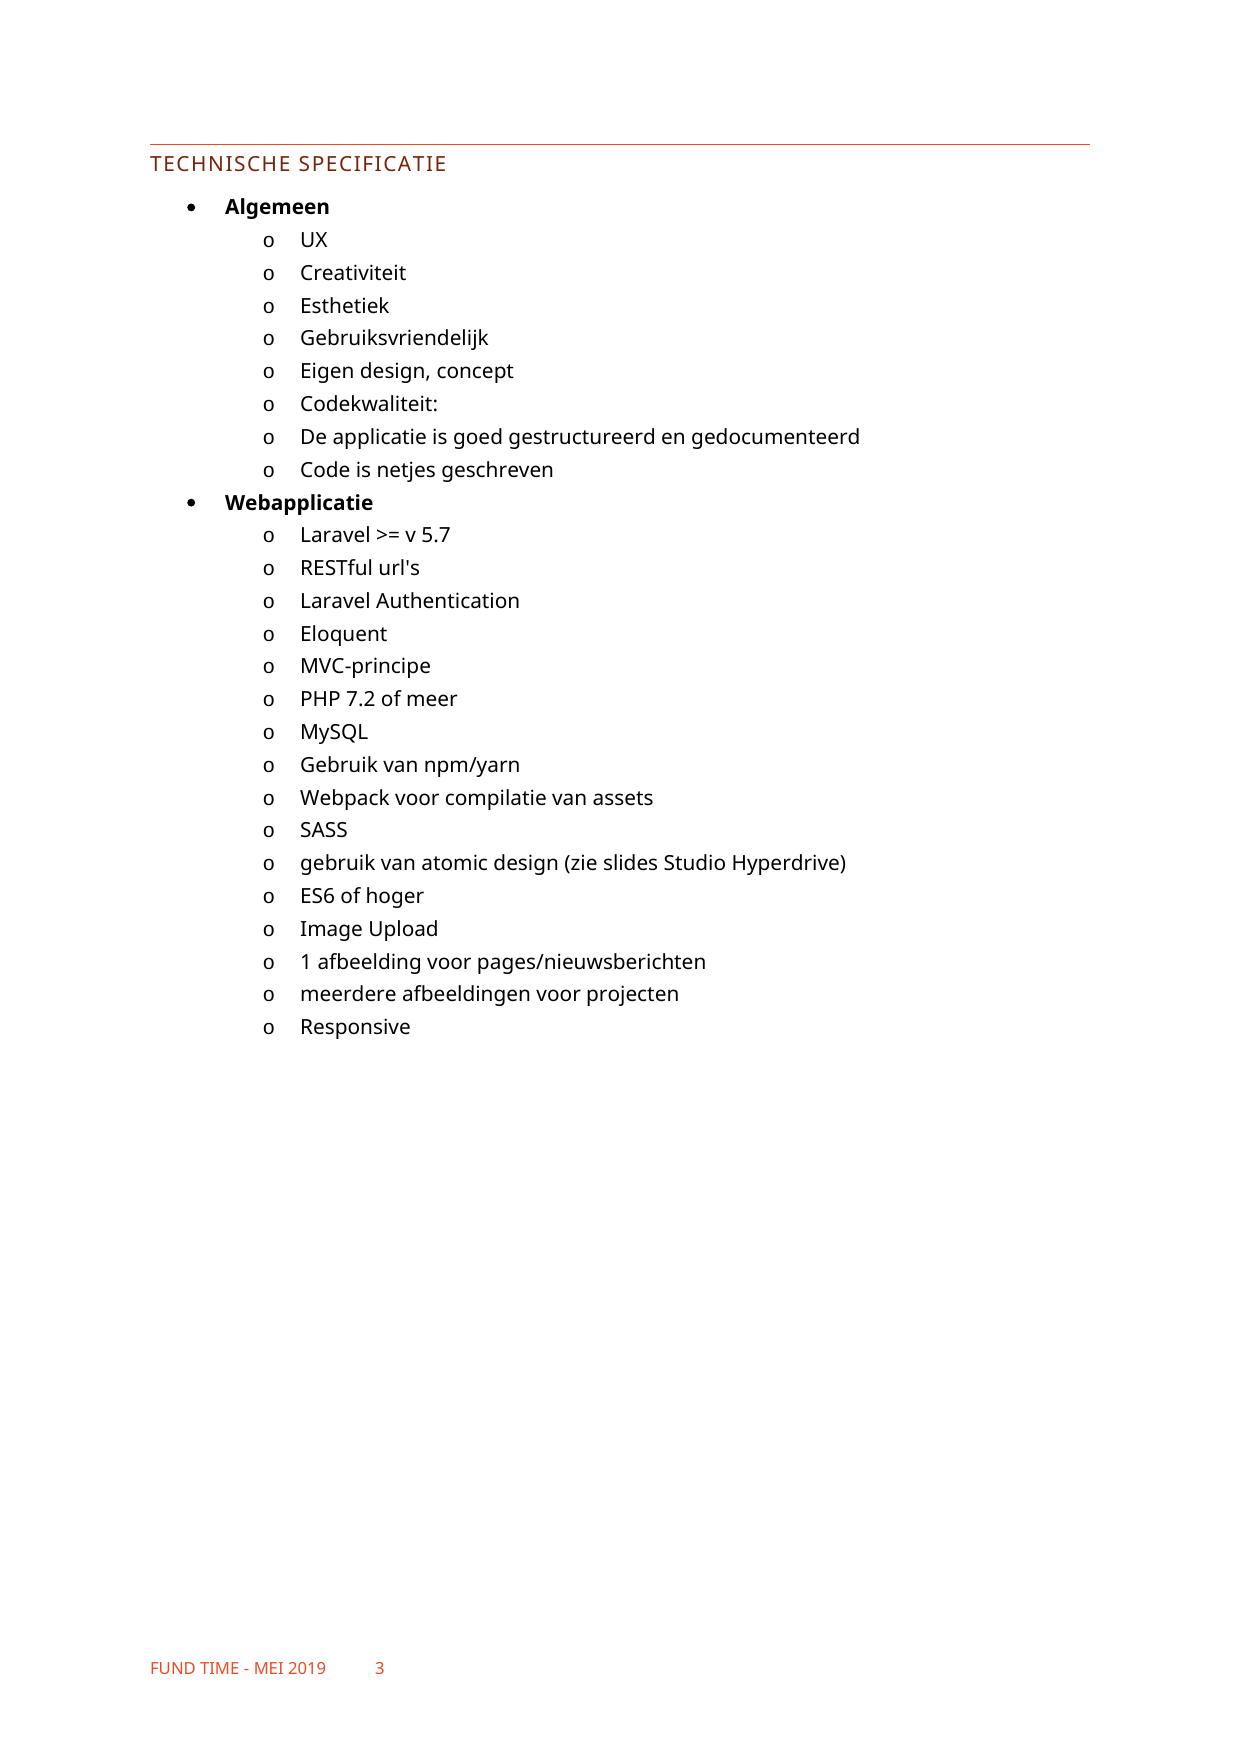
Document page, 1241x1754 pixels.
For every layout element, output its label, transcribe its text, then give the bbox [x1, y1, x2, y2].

list meerdere afbeeldingen voor projecten [262, 979, 1090, 1008]
list MySQL [262, 717, 1090, 746]
list Algemeen [187, 192, 1090, 221]
list ES6 of hoger [262, 881, 1090, 910]
list Laravel Authentication [262, 586, 1090, 614]
list Image Upload [262, 914, 1090, 942]
subtitle Technische Specificatie [150, 145, 1090, 178]
list Responsive [262, 1012, 1090, 1041]
list Webpack voor compilatie van assets [262, 783, 1090, 811]
list Webapplicatie [187, 488, 1090, 516]
list PHP 7.2 of meer [262, 684, 1090, 713]
list Laravel >= v 5.7 [262, 520, 1090, 549]
list Gebruik van npm/yarn [262, 750, 1090, 778]
list Creativiteit [262, 258, 1090, 286]
list Codekwaliteit: [262, 389, 1090, 418]
list gebruik van atomic design (zie slides Studio Hyperdrive) [262, 848, 1090, 877]
list De applicatie is goed gestructureerd en gedocumenteerd [262, 422, 1090, 451]
list Eigen design, concept [262, 356, 1090, 385]
list Gebruiksvriendelijk [262, 323, 1090, 352]
list Eloquent [262, 619, 1090, 647]
list RESTful url's [262, 553, 1090, 582]
list MVC-principe [262, 651, 1090, 680]
list Code is netjes geschreven [262, 455, 1090, 483]
list Esthetiek [262, 291, 1090, 319]
list 1 afbeelding voor pages/nieuwsberichten [262, 947, 1090, 975]
list SASS [262, 816, 1090, 844]
list UX [262, 225, 1090, 254]
